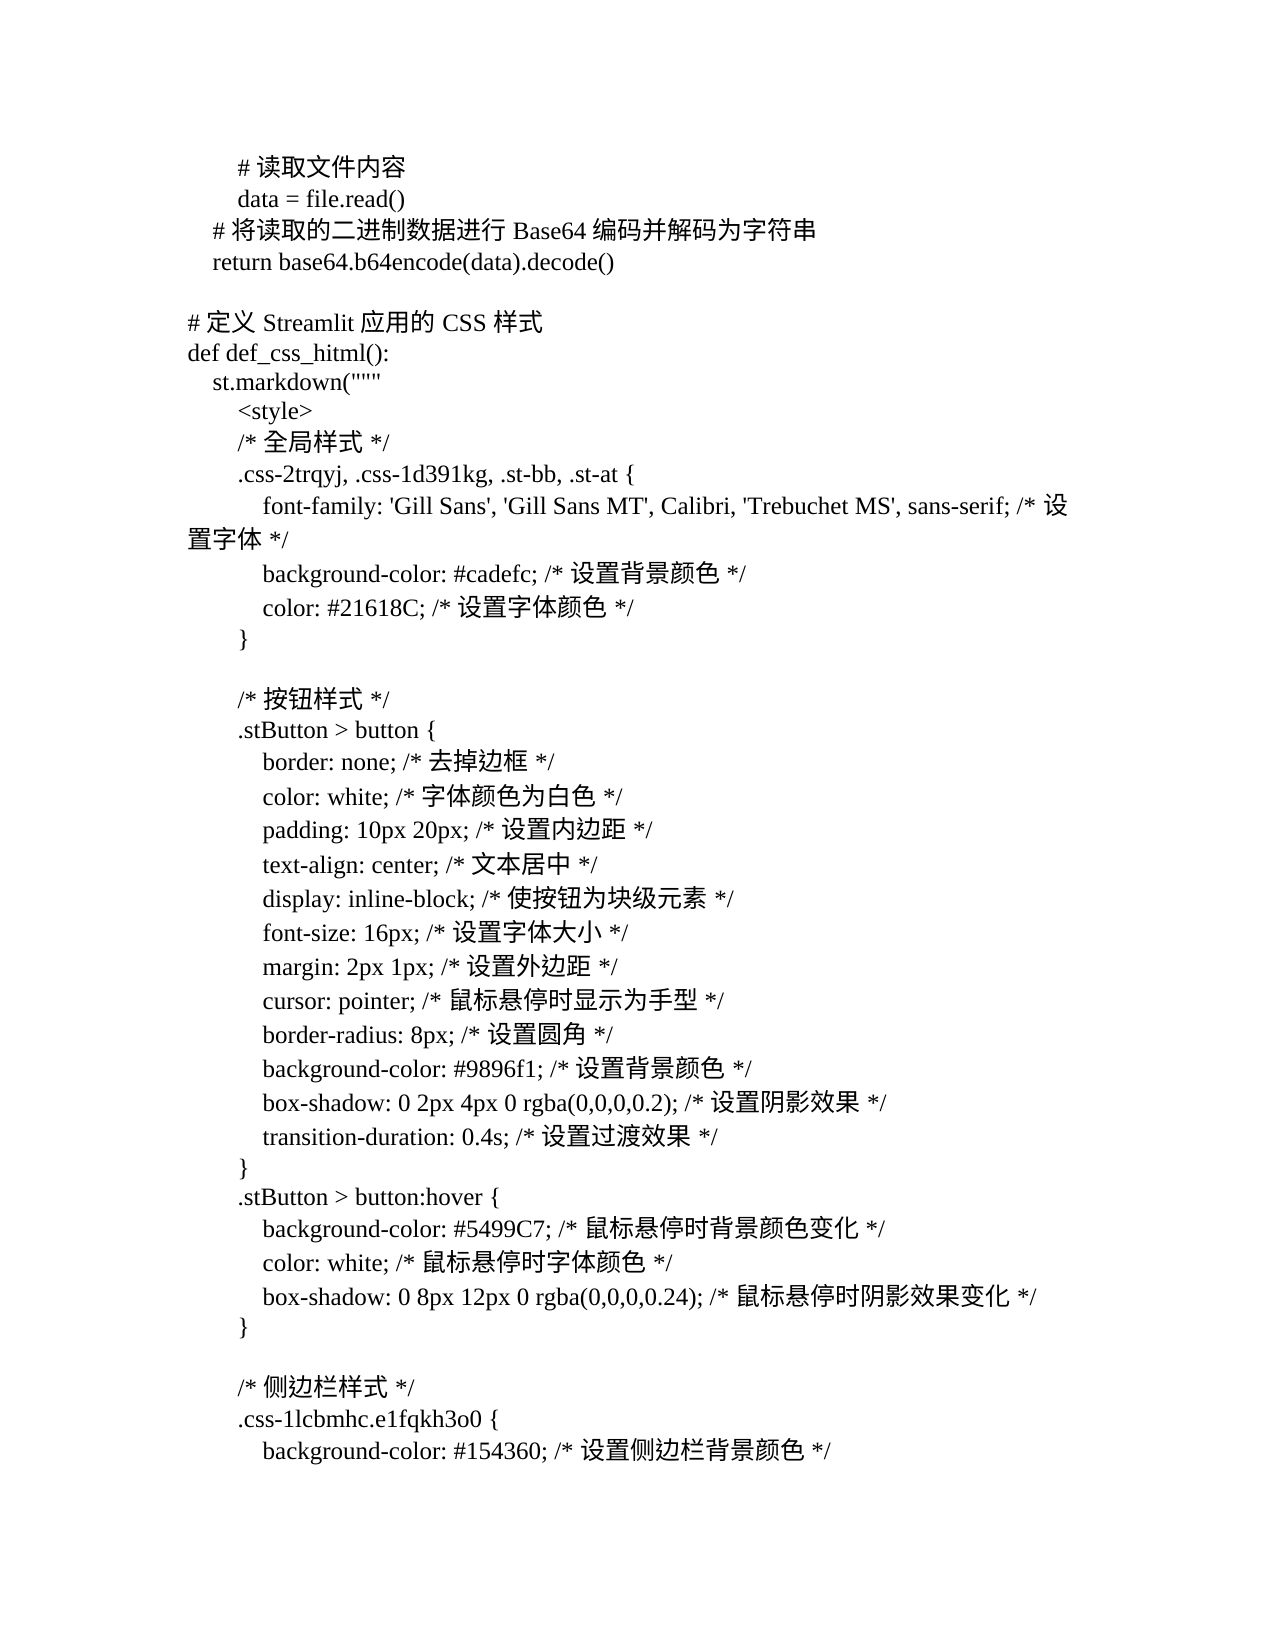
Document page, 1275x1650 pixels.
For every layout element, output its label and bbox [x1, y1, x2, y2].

text [187, 150, 1087, 1467]
